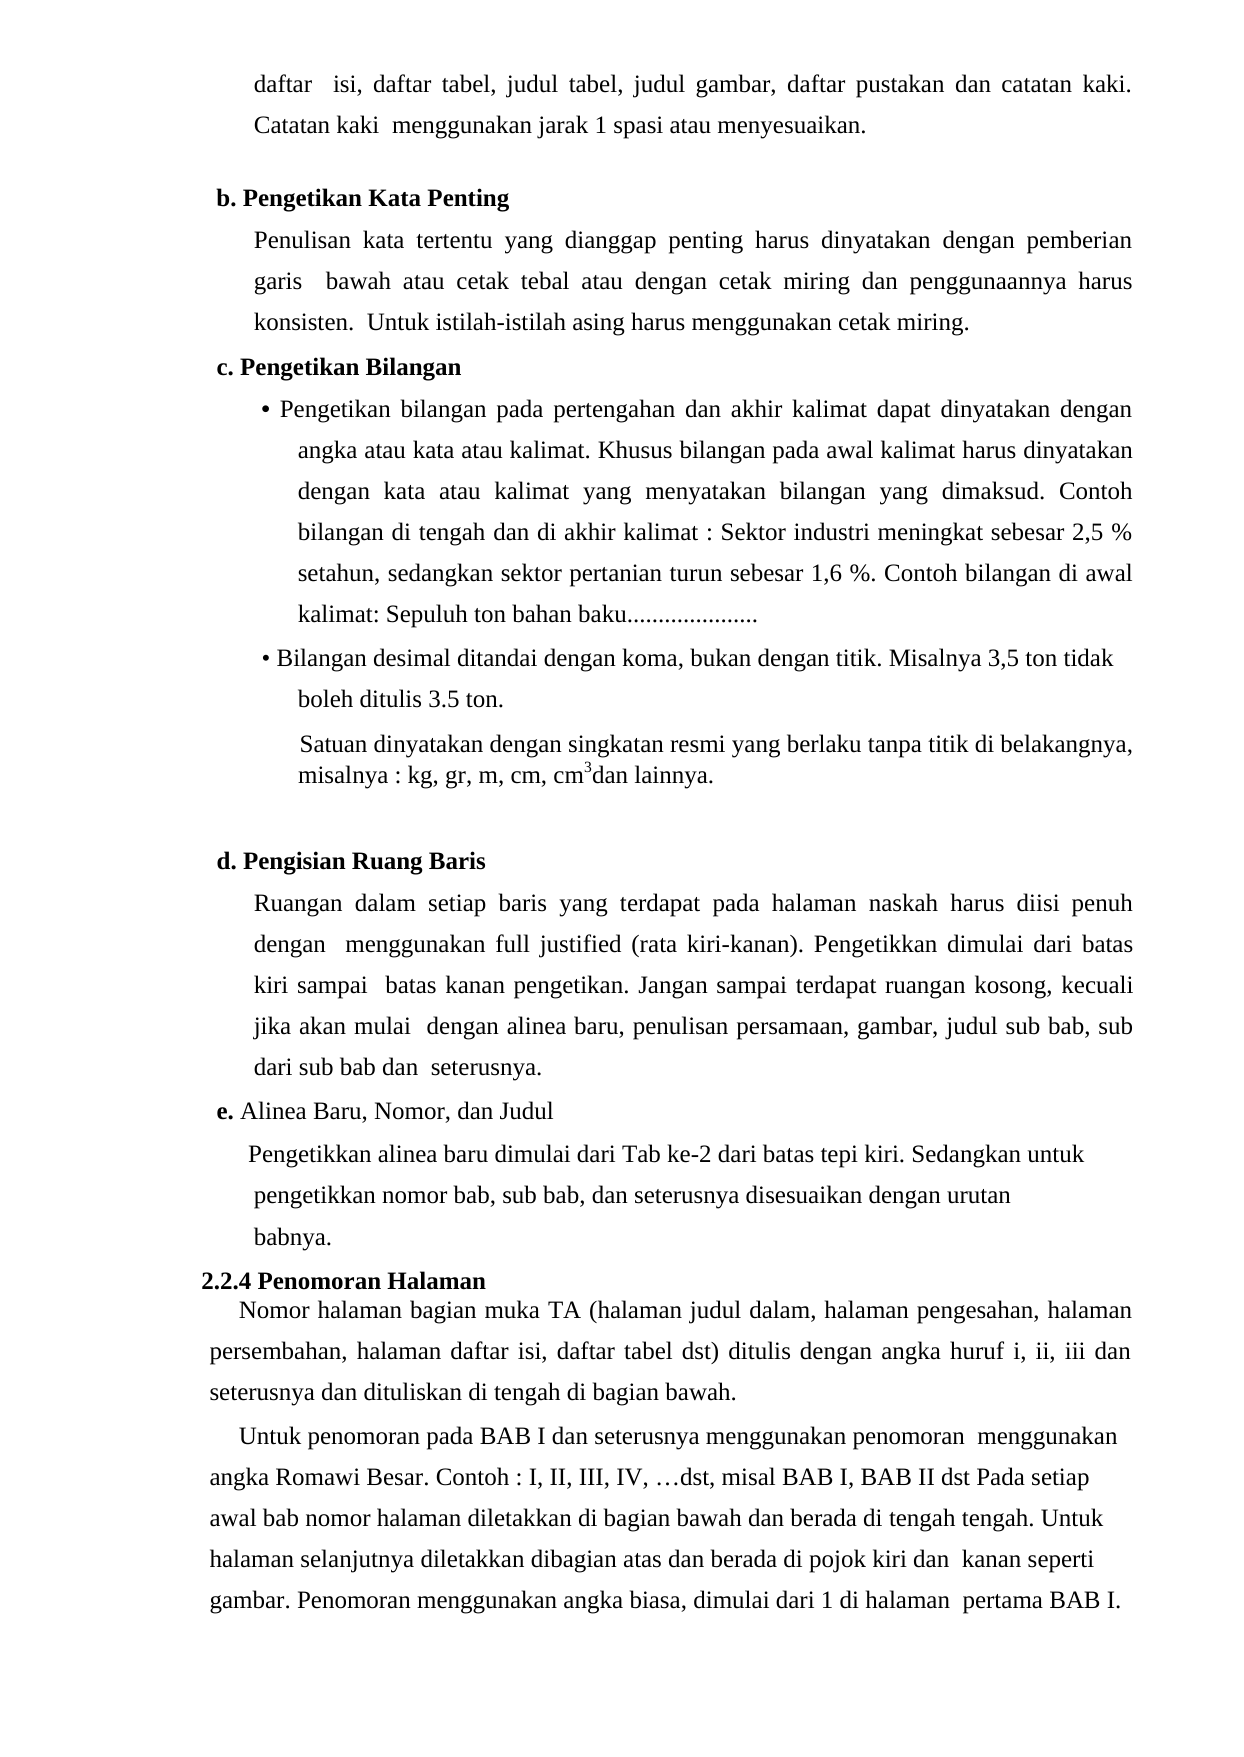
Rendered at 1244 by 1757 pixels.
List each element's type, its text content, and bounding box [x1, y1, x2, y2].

text 2.2.4 Penomoran Halaman [201, 1266, 1190, 1295]
text Pengetikkan alinea baru dimulai dari Tab ke-2 dari batas tepi kiri. Sedangkan untuk pengetikkan nomor bab, sub bab, dan seterusnya disesuaikan dengan urutan babnya. [248, 1139, 1095, 1250]
text • Bilangan desimal ditandai dengan koma, bukan dengan titik. Misalnya 3,5 ton tidak boleh ditulis 3.5 ton. [261, 643, 1134, 713]
text Penulisan kata tertentu yang dianggap penting harus dinyatakan dengan pemberian garis bawah atau cetak tebal atau dengan cetak miring dan penggunaannya harus konsisten. Untuk istilah-istilah asing harus menggunakan cetak miring. [253, 225, 1133, 336]
text c. Pengetikan Bilangan [216, 352, 1190, 380]
text Nomor halaman bagian muka TA (halaman judul dalam, halaman pengesahan, halaman persembahan, halaman daftar isi, daftar tabel dst) ditulis dengan angka huruf i, ii, iii dan seterusnya dan dituliskan di tengah di bagian bawah. [209, 1295, 1133, 1406]
text Untuk penomoran pada BAB I dan seterusnya menggunakan penomoran menggunakan angka Romawi Besar. Contoh : I, II, III, IV, …dst, misal BAB I, BAB II dst Pada setiap awal bab nomor halaman diletakkan di bagian bawah dan berada di tengah tengah. Untuk halaman selanjutnya diletakkan dibagian atas dan berada di pojok kiri dan kanan seperti gambar. Penomoran menggunakan angka biasa, dimulai dari 1 di halaman pertama BAB I. [209, 1421, 1133, 1614]
text misalnya : kg, gr, m, cm, cm3dan lainnya. [298, 758, 1190, 789]
text Ruangan dalam setiap baris yang terdapat pada halaman naskah harus diisi penuh dengan menggunakan full justified (rata kiri-kanan). Pengetikkan dimulai dari batas kiri sampai batas kanan pengetikan. Jangan sampai terdapat ruangan kosong, kecuali jika akan mulai dengan alinea baru, penulisan persamaan, gambar, judul sub bab, sub dari sub bab dan seterusnya. [253, 888, 1134, 1081]
text d. Pengisian Ruang Baris [216, 846, 1190, 875]
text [254, 69, 1133, 138]
text Satuan dinyatakan dengan singkatan resmi yang berlaku tanpa titik di belakangnya, [125, 729, 1133, 758]
text e. Alinea Baru, Nomor, dan Judul [216, 1096, 1190, 1125]
text • Pengetikan bilangan pada pertengahan dan akhir kalimat dapat dinyatakan dengan angka atau kata atau kalimat. Khusus bilangan pada awal kalimat harus dinyatakan dengan kata atau kalimat yang menyatakan bilangan yang dimaksud. Contoh bilangan di tengah dan di akhir kalimat : Sektor industri meningkat sebesar 2,5 % setahun, sedangkan sektor pertanian turun sebesar 1,6 %. Contoh bilangan di awal kalimat: Sepuluh ton bahan baku..................... [261, 394, 1133, 628]
text b. Pengetikan Kata Penting [216, 183, 1190, 212]
